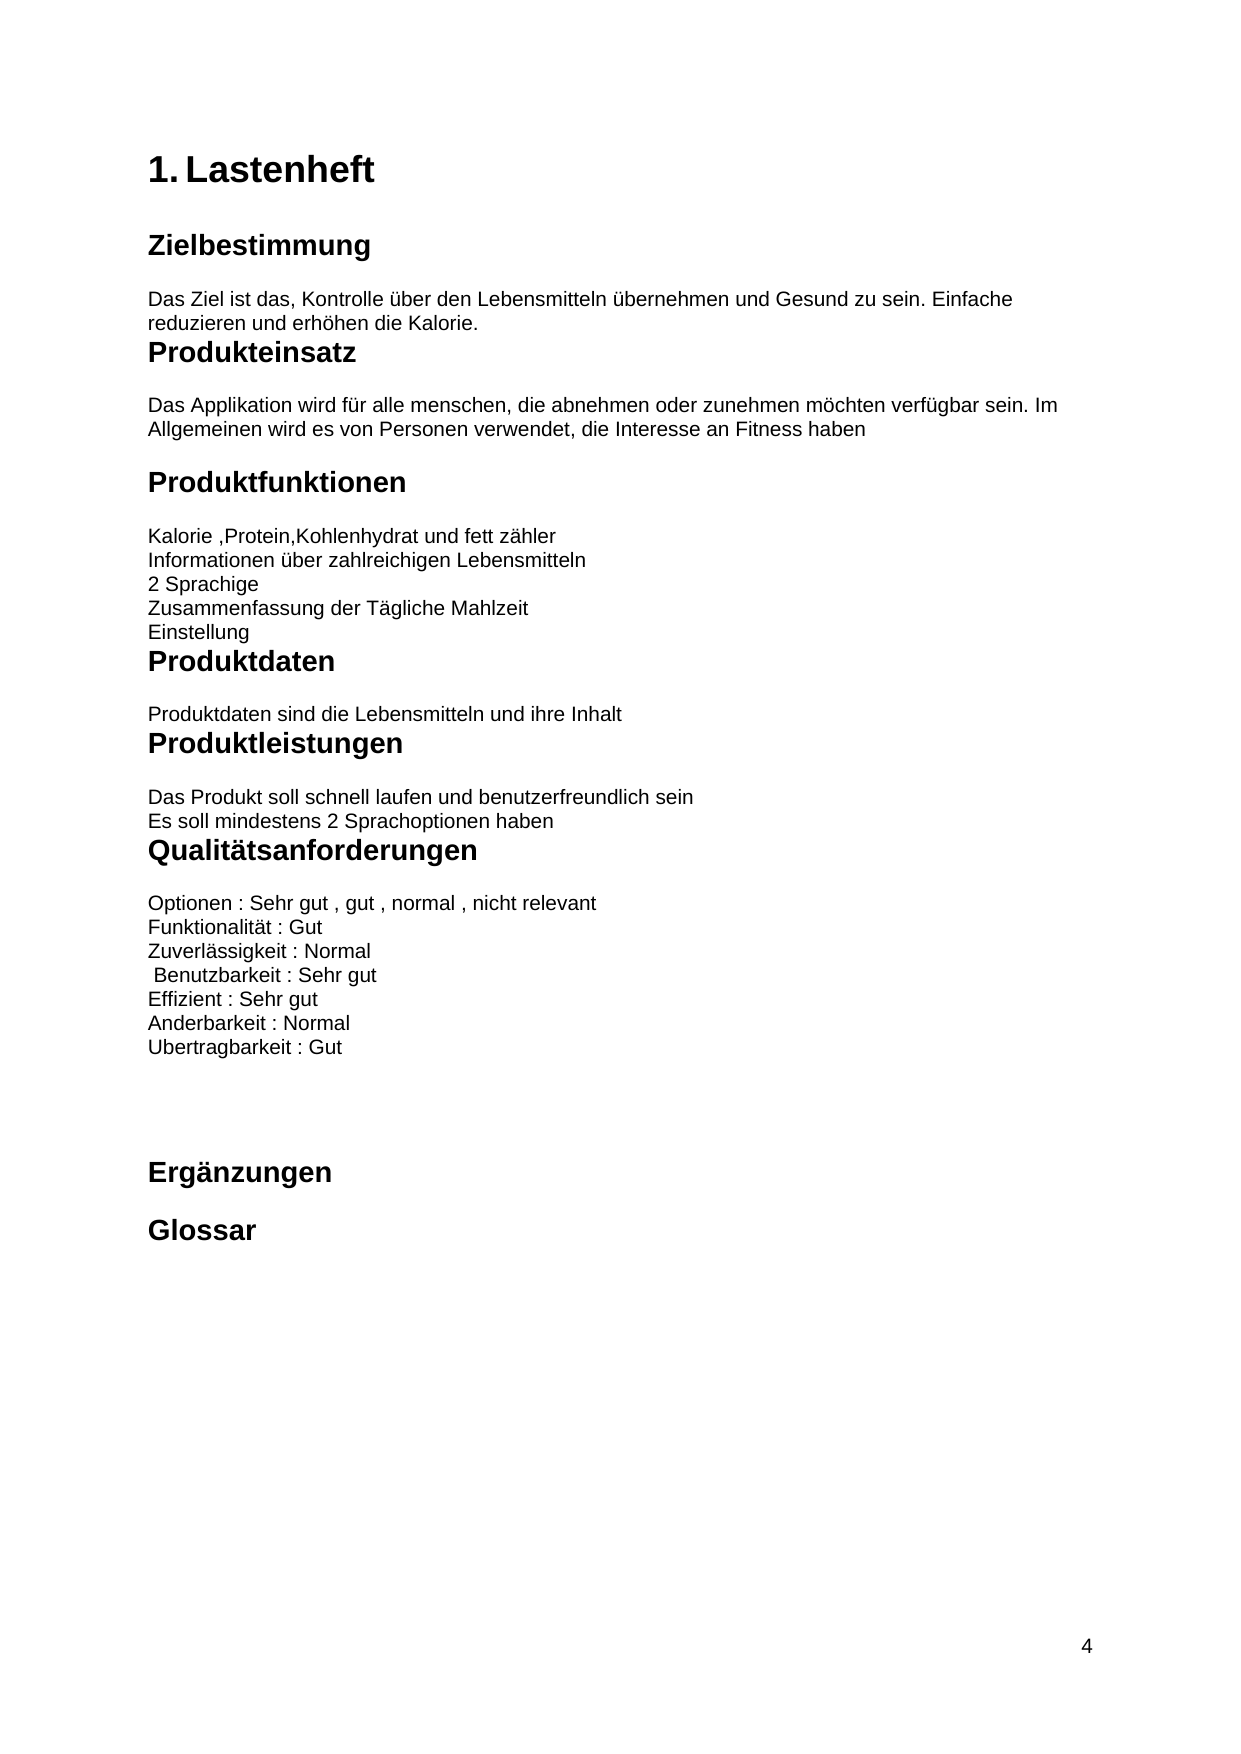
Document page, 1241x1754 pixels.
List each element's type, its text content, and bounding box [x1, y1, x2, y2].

text 2 Sprachige [148, 572, 1092, 596]
subtitle Lastenheft [148, 148, 1092, 191]
subtitle Glossar [148, 1213, 1092, 1247]
text Das Produkt soll schnell laufen und benutzerfreundlich sein [148, 784, 1092, 808]
text Kalorie ,Protein,Kohlenhydrat und fett zähler [148, 524, 1092, 548]
subtitle Qualitätsanforderungen [148, 832, 1092, 866]
subtitle Zielbestimmung [148, 228, 1092, 262]
text Informationen über zahlreichigen Lebensmitteln [148, 548, 1092, 572]
text Es soll mindestens 2 Sprachoptionen haben [148, 808, 1092, 832]
text Optionen : Sehr gut , gut , normal , nicht relevant [148, 891, 1092, 915]
text Zuverlässigkeit : Normal [148, 939, 1092, 963]
text Zusammenfassung der Tägliche Mahlzeit [148, 596, 1092, 619]
subtitle Ergänzungen [148, 1154, 1092, 1188]
text Das Applikation wird für alle menschen, die abnehmen oder zunehmen möchten verfügbar sein. Im Allgemeinen wird es von Personen verwendet, die Interesse an Fitness haben [148, 393, 1092, 441]
subtitle Produktleistungen [148, 726, 1092, 759]
subtitle Produktfunktionen [148, 465, 1092, 499]
text Anderbarkeit : Normal [148, 1011, 1092, 1035]
text Benutzbarkeit : Sehr gut [148, 963, 1092, 987]
text Effizient : Sehr gut [148, 987, 1092, 1011]
subtitle Produkteinsatz [148, 335, 1092, 368]
text Funktionalität : Gut [148, 915, 1092, 939]
subtitle Produktdaten [148, 643, 1092, 677]
text Ubertragbarkeit : Gut [148, 1035, 1092, 1059]
text Einstellung [148, 619, 1092, 643]
text Produktdaten sind die Lebensmitteln und ihre Inhalt [148, 702, 1092, 726]
text Das Ziel ist das, Kontrolle über den Lebensmitteln übernehmen und Gesund zu sein. Einfache reduzieren und erhöhen die Kalorie. [148, 287, 1092, 335]
